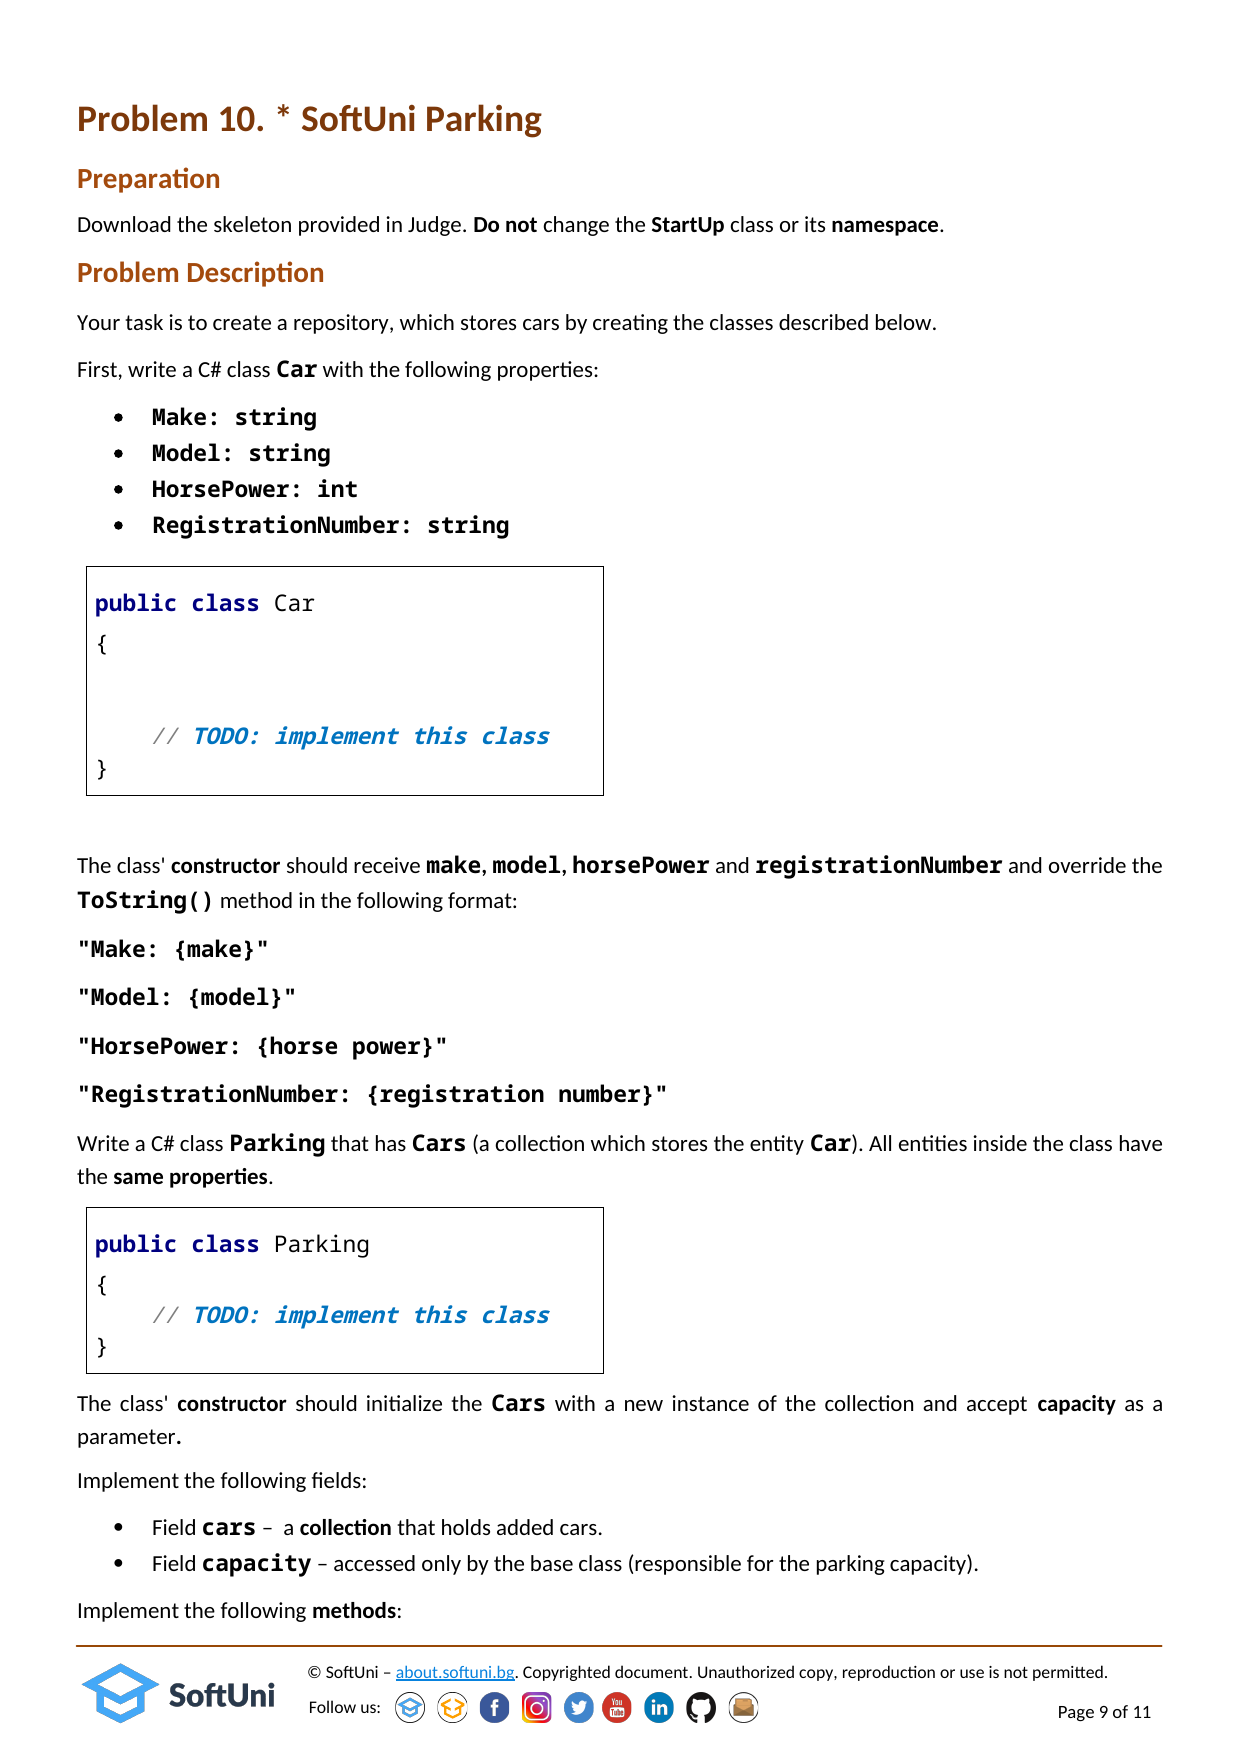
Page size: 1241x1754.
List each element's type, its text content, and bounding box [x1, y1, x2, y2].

text "Make: {make}" [77, 933, 1163, 964]
picture [665, 1714, 674, 1723]
table_header public class Parking { // TODO: implement this class } [87, 1208, 603, 1373]
text Implement the following fields: [77, 1467, 1163, 1495]
picture [395, 1692, 425, 1723]
picture [658, 1705, 667, 1714]
text The class' constructor should receive make, model, horsePower and registrationNumber and override the ToString() method in the following format: [77, 848, 1163, 916]
picture [75, 1658, 281, 1729]
list RegistrationNumber: string [114, 509, 1163, 540]
text "Model: {model}" [77, 981, 1163, 1013]
picture [437, 1692, 468, 1723]
picture [644, 1692, 653, 1701]
text "RegistrationNumber: {registration number}" [77, 1078, 1163, 1109]
subtitle Preparation [77, 161, 1163, 196]
text First, write a C# class Car with the following properties: [77, 353, 1163, 384]
picture [665, 1692, 674, 1701]
list Field cars – a collection that holds added cars. [114, 1511, 1163, 1543]
text Problem Description [77, 254, 1163, 290]
text The class' constructor should initialize the Cars with a new instance of the collection and accept capacity as a parameter. [77, 1387, 1163, 1450]
text Your task is to create a repository, which stores cars by creating the classes described below. [77, 308, 1163, 336]
text Implement the following methods: [77, 1596, 1163, 1624]
picture [728, 1692, 759, 1723]
table_header public class Car { // TODO: implement this class } [87, 567, 603, 794]
list Field capacity – accessed only by the base class (responsible for the parking capacity). [114, 1547, 1163, 1578]
picture [564, 1692, 594, 1723]
text Download the skeleton provided in Judge. Do not change the StartUp class or its namespace. [77, 210, 1163, 238]
picture [602, 1692, 632, 1723]
list Model: string [114, 437, 1163, 468]
picture [644, 1714, 653, 1723]
text "HorsePower: {horse power}" [77, 1030, 1163, 1061]
picture [479, 1692, 510, 1723]
list HorsePower: int [114, 473, 1163, 504]
picture [522, 1692, 552, 1723]
list Make: string [114, 401, 1163, 432]
subtitle * SoftUni Parking [77, 95, 1163, 141]
text Write a C# class Parking that has Cars (a collection which stores the entity Car). All entities inside the class have the same properties. [77, 1127, 1163, 1190]
picture [686, 1692, 716, 1723]
